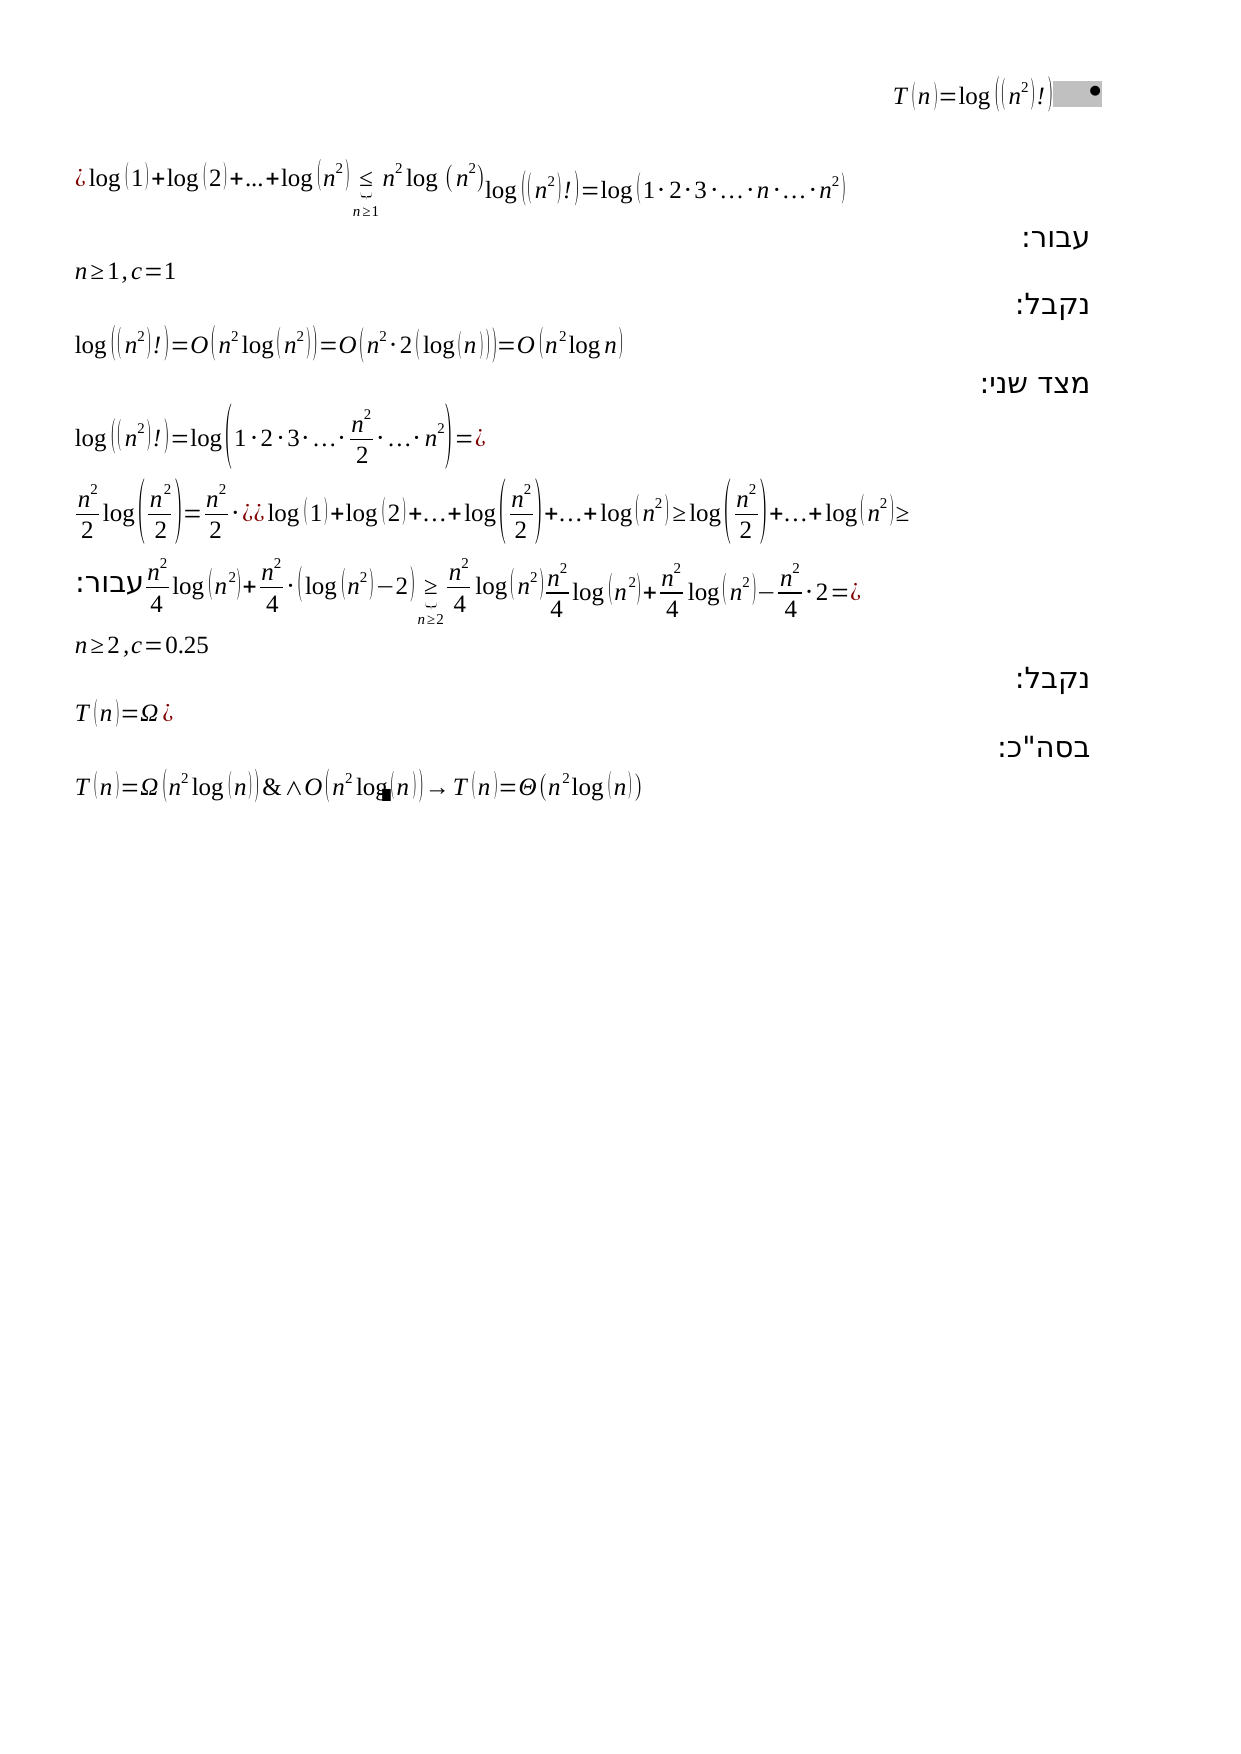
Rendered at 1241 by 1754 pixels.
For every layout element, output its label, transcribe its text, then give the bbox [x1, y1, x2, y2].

list עבור: [75, 403, 1090, 629]
list נקבל: [75, 287, 1090, 321]
list בסה"כ: [75, 731, 1090, 765]
list נקבל: [75, 661, 1090, 695]
list מצד שני: [75, 366, 1090, 400]
list עבור: [75, 221, 1090, 255]
